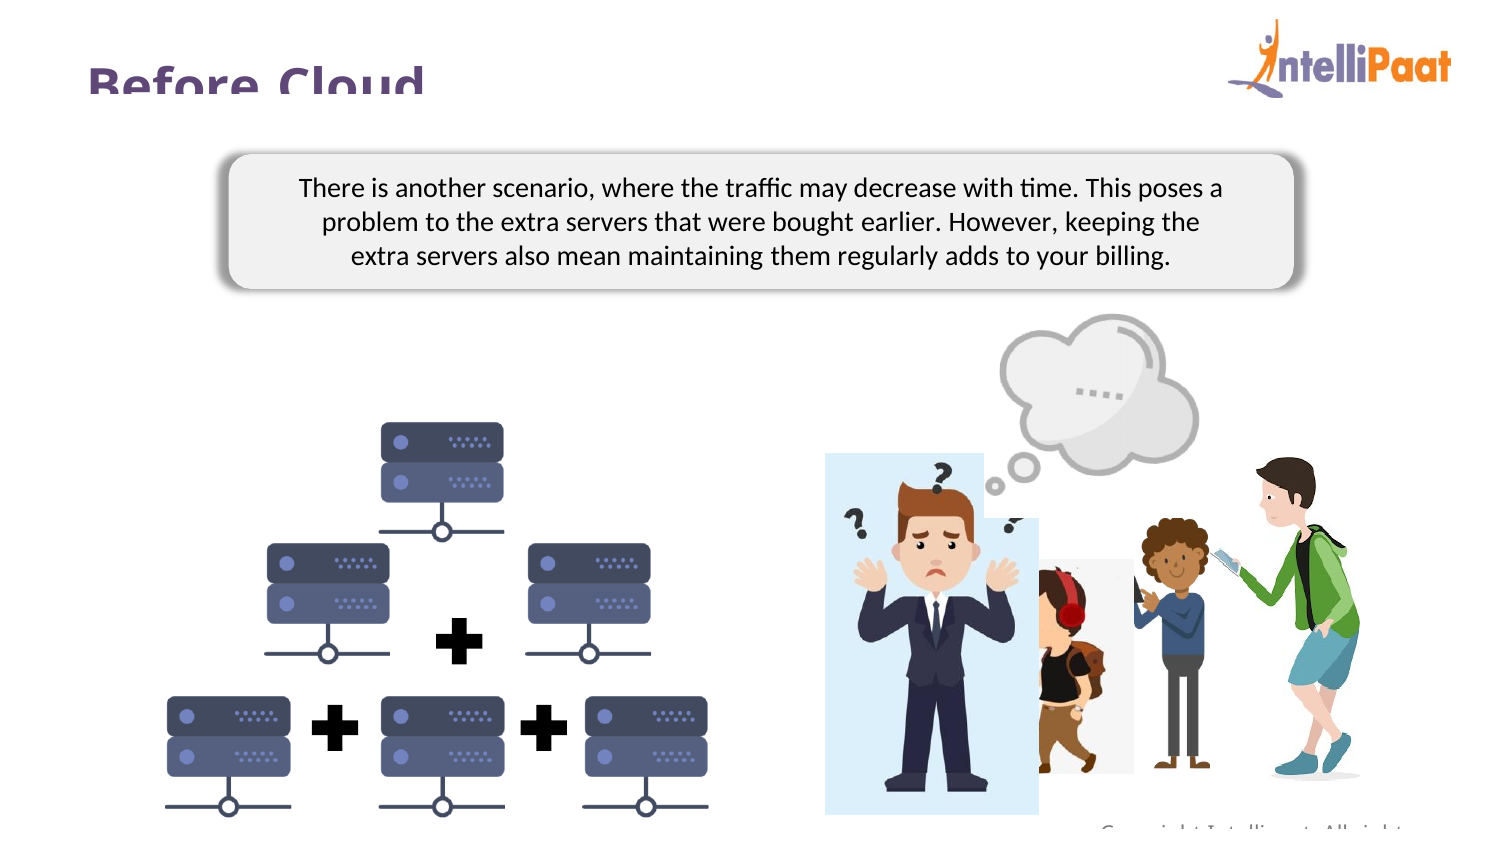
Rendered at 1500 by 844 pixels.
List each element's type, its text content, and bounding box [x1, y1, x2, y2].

picture [165, 696, 292, 818]
picture [525, 543, 652, 665]
picture [582, 696, 709, 818]
picture [1227, 19, 1451, 98]
text There is another scenario, where the traffic may decrease with time. This poses a problem to the extra servers that were bought earlier. However, keeping the extra servers also mean maintaining them regularly adds to your billing. [290, 171, 1232, 272]
picture [264, 421, 505, 665]
picture [206, 141, 1360, 815]
picture [378, 696, 505, 818]
